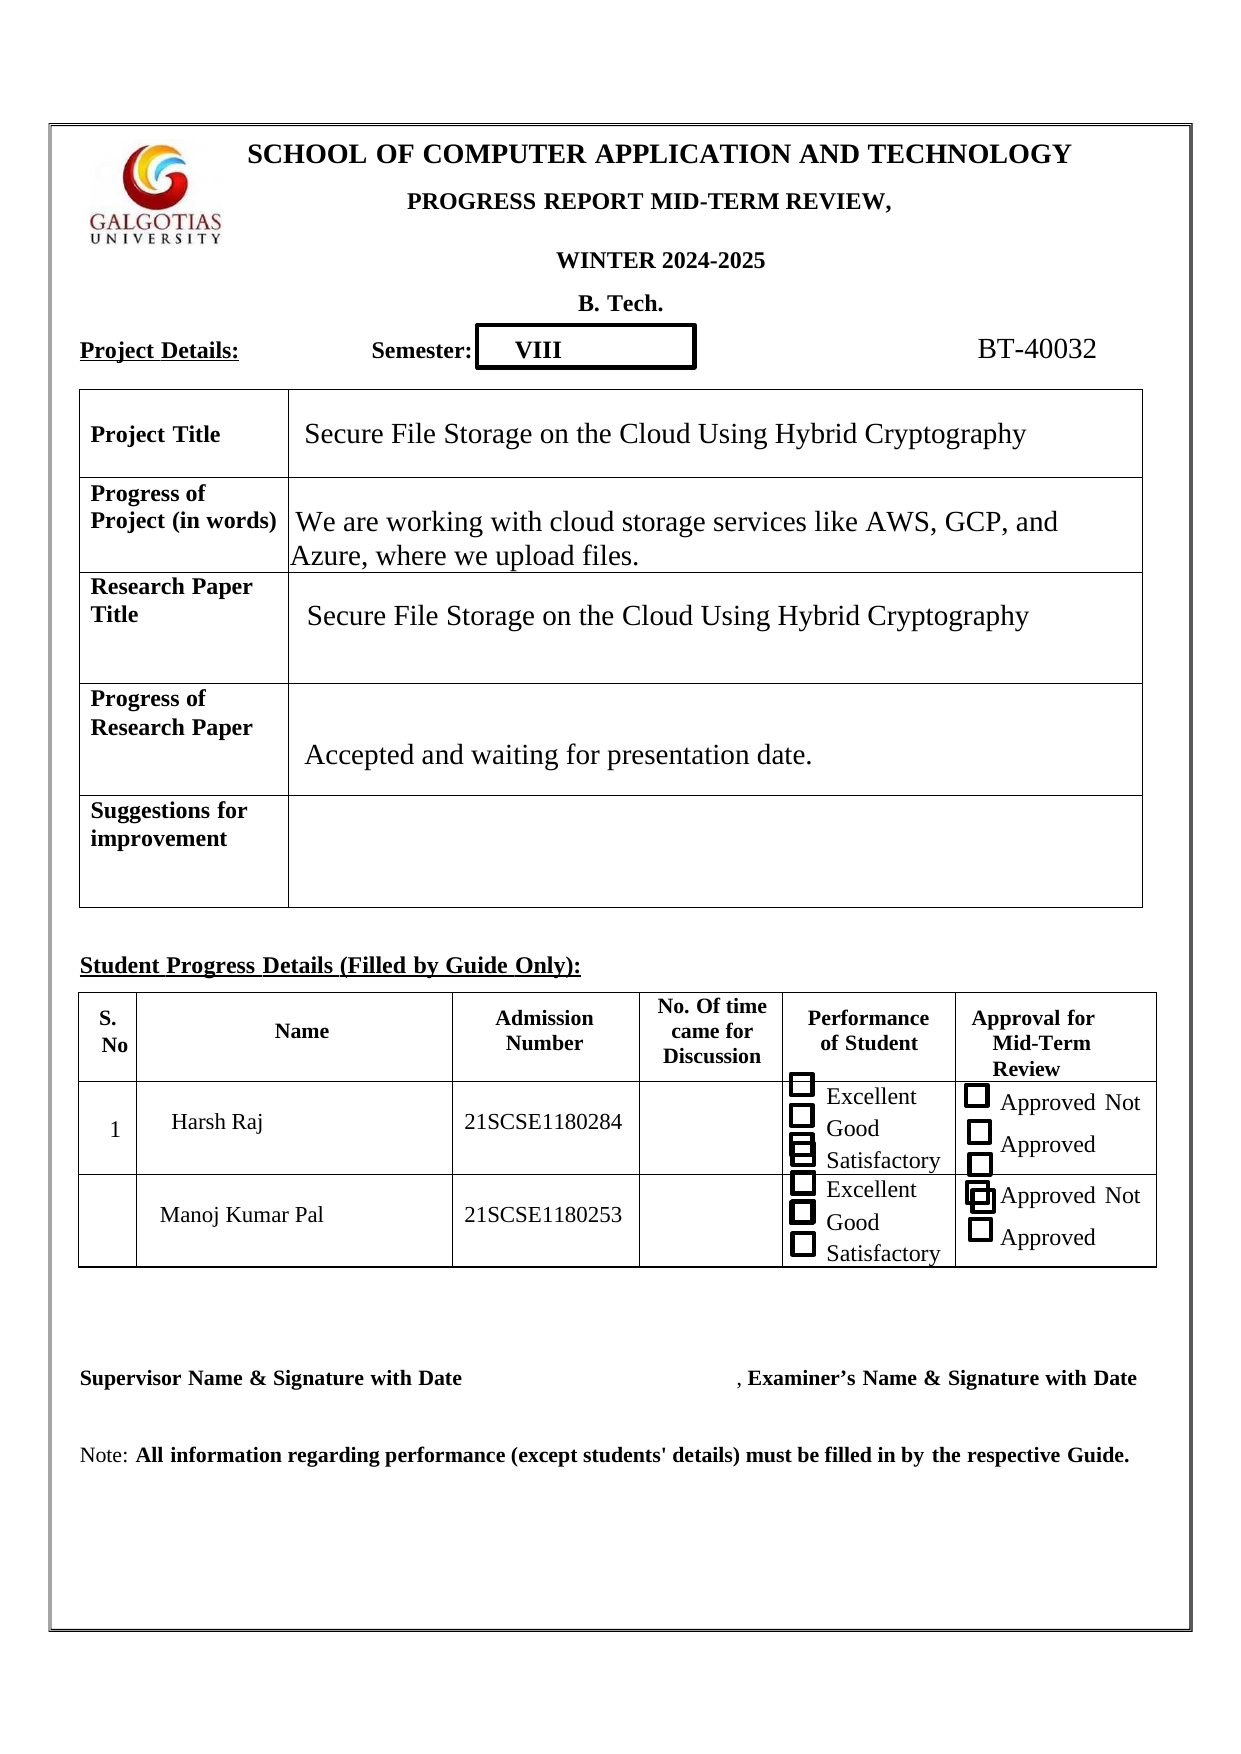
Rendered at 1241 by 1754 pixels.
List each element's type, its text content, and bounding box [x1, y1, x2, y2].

table_cell Research Paper Title [80, 573, 288, 683]
picture [89, 139, 223, 247]
table_cell We are working with cloud storage services like AWS, GCP, and Azure, where we upload files. [289, 478, 1142, 571]
table_cell [79, 1175, 136, 1266]
table_header No. Of time came for Discussion [640, 993, 782, 1081]
table_cell [640, 1175, 782, 1266]
table_header Project Title [80, 390, 288, 477]
table_cell Harsh Raj [137, 1082, 452, 1174]
text PROGRESS REPORT MID-TERM REVIEW, [377, 187, 924, 215]
table_cell 21SCSE1180253 [453, 1175, 639, 1266]
table_cell 1 [79, 1082, 136, 1174]
table_header Secure File Storage on the Cloud Using Hybrid Cryptography [289, 390, 1142, 477]
text Supervisor Name & Signature with Date , Examiner’s Name & Signature with Date [79, 1365, 1169, 1390]
table_cell Suggestions for improvement [80, 796, 288, 907]
table_cell Secure File Storage on the Cloud Using Hybrid Cryptography [289, 573, 1142, 683]
text Project Details: Semester: VIII BT-40032 [79, 331, 1169, 364]
table_cell Accepted and waiting for presentation date. [289, 684, 1142, 795]
table_cell 21SCSE1180284 [453, 1082, 639, 1174]
text Note: All information regarding performance (except students' details) must be filled in by the respective Guide. [79, 1442, 1169, 1467]
table_header S. No [79, 993, 136, 1081]
table_cell Approved Not Approved [956, 1082, 1156, 1174]
table_cell [289, 796, 1142, 907]
table_header Approval for Mid-Term Review [956, 993, 1156, 1081]
text B. Tech. [578, 289, 1169, 316]
table_cell Progress of Project (in words) [80, 478, 288, 571]
table_cell Manoj Kumar Pal [137, 1175, 452, 1266]
table_cell Excellent Good Satisfactory [783, 1175, 955, 1266]
table_cell Excellent Good Satisfactory [783, 1082, 955, 1174]
title SCHOOL OF COMPUTER APPLICATION AND TECHNOLOGY [247, 137, 1169, 169]
table_header Admission Number [453, 993, 639, 1081]
table_cell Progress of Research Paper [80, 684, 288, 795]
text WINTER 2024-2025 [377, 246, 924, 274]
text Student Progress Details (Filled by Guide Only): [79, 951, 1169, 978]
table_cell [640, 1082, 782, 1174]
table_cell Approved Not Approved [956, 1175, 1156, 1266]
table_header Performance of Student [783, 993, 955, 1081]
table_header Name [137, 993, 452, 1081]
